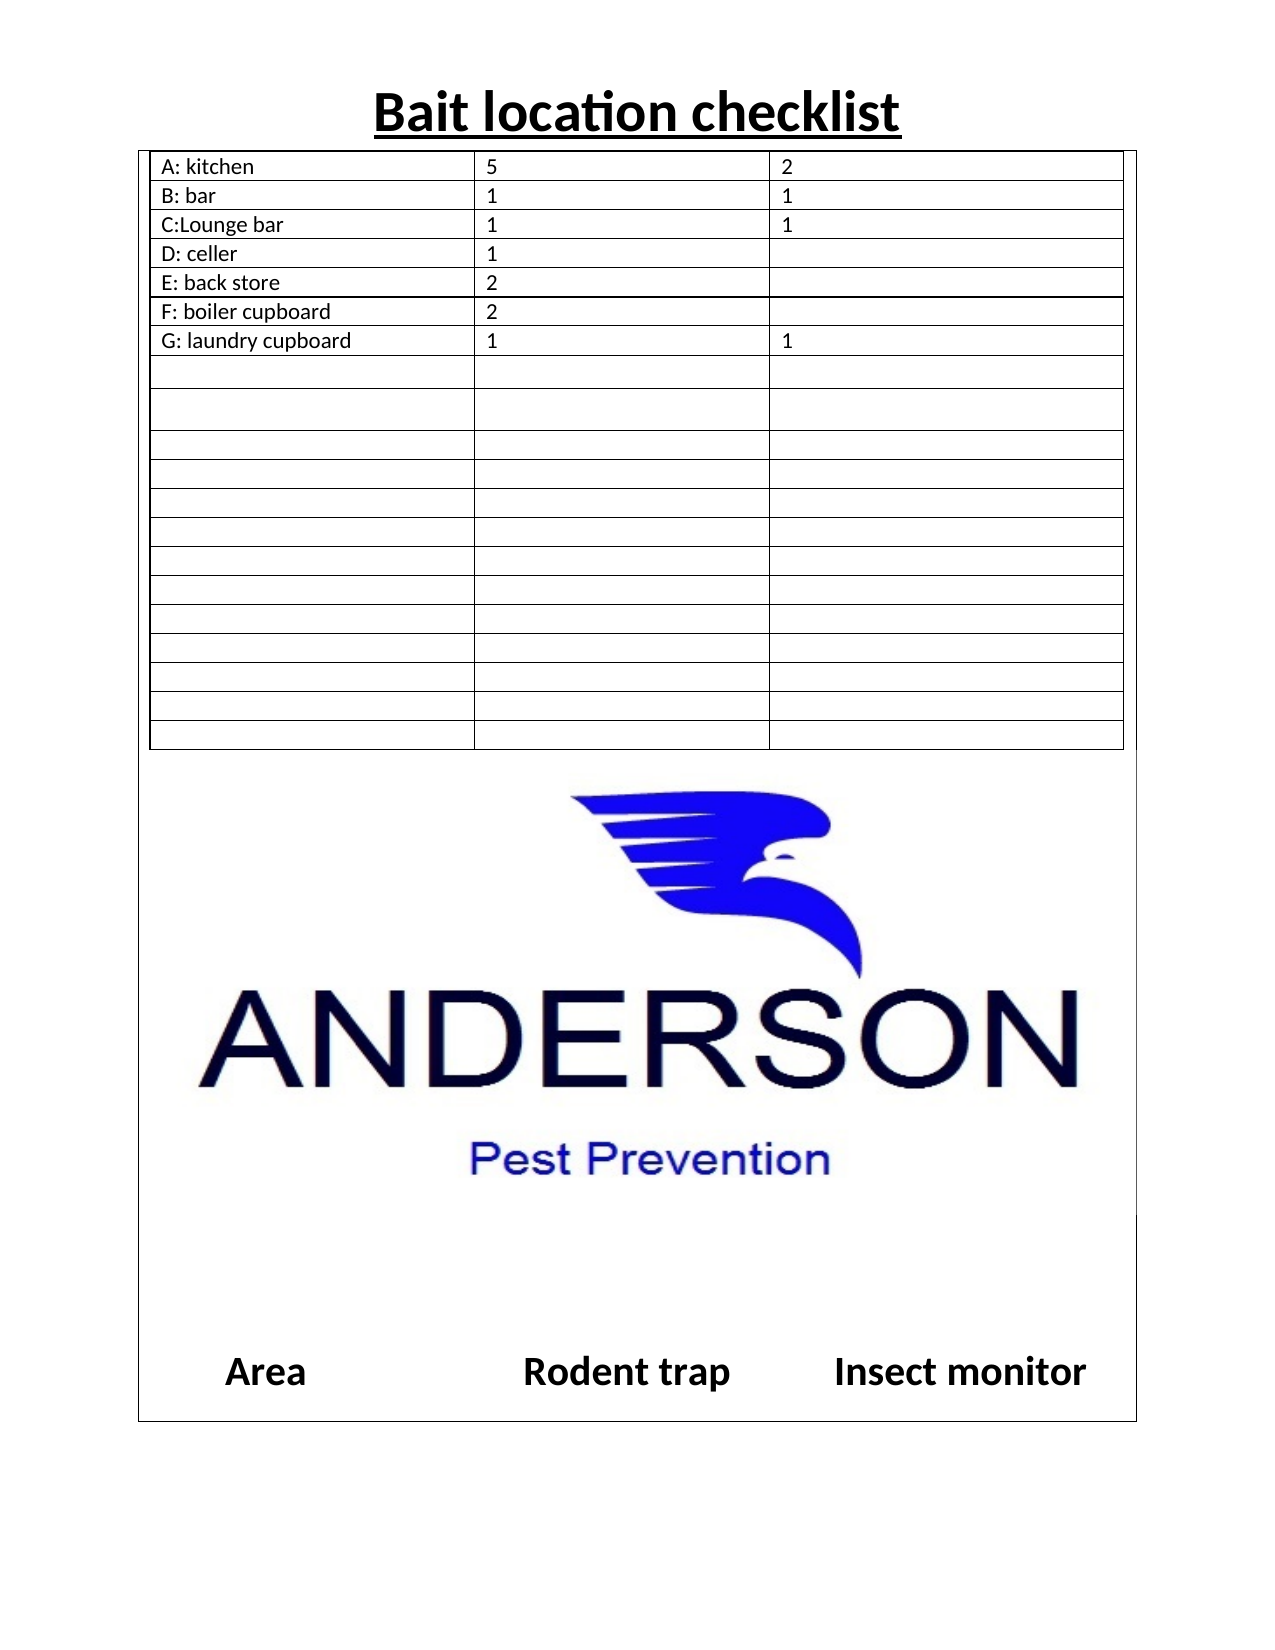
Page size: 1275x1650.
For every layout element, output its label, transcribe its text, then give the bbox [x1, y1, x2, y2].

table_header Area Rodent trap Insect monitor [139, 151, 1136, 1421]
picture [150, 750, 1137, 1215]
